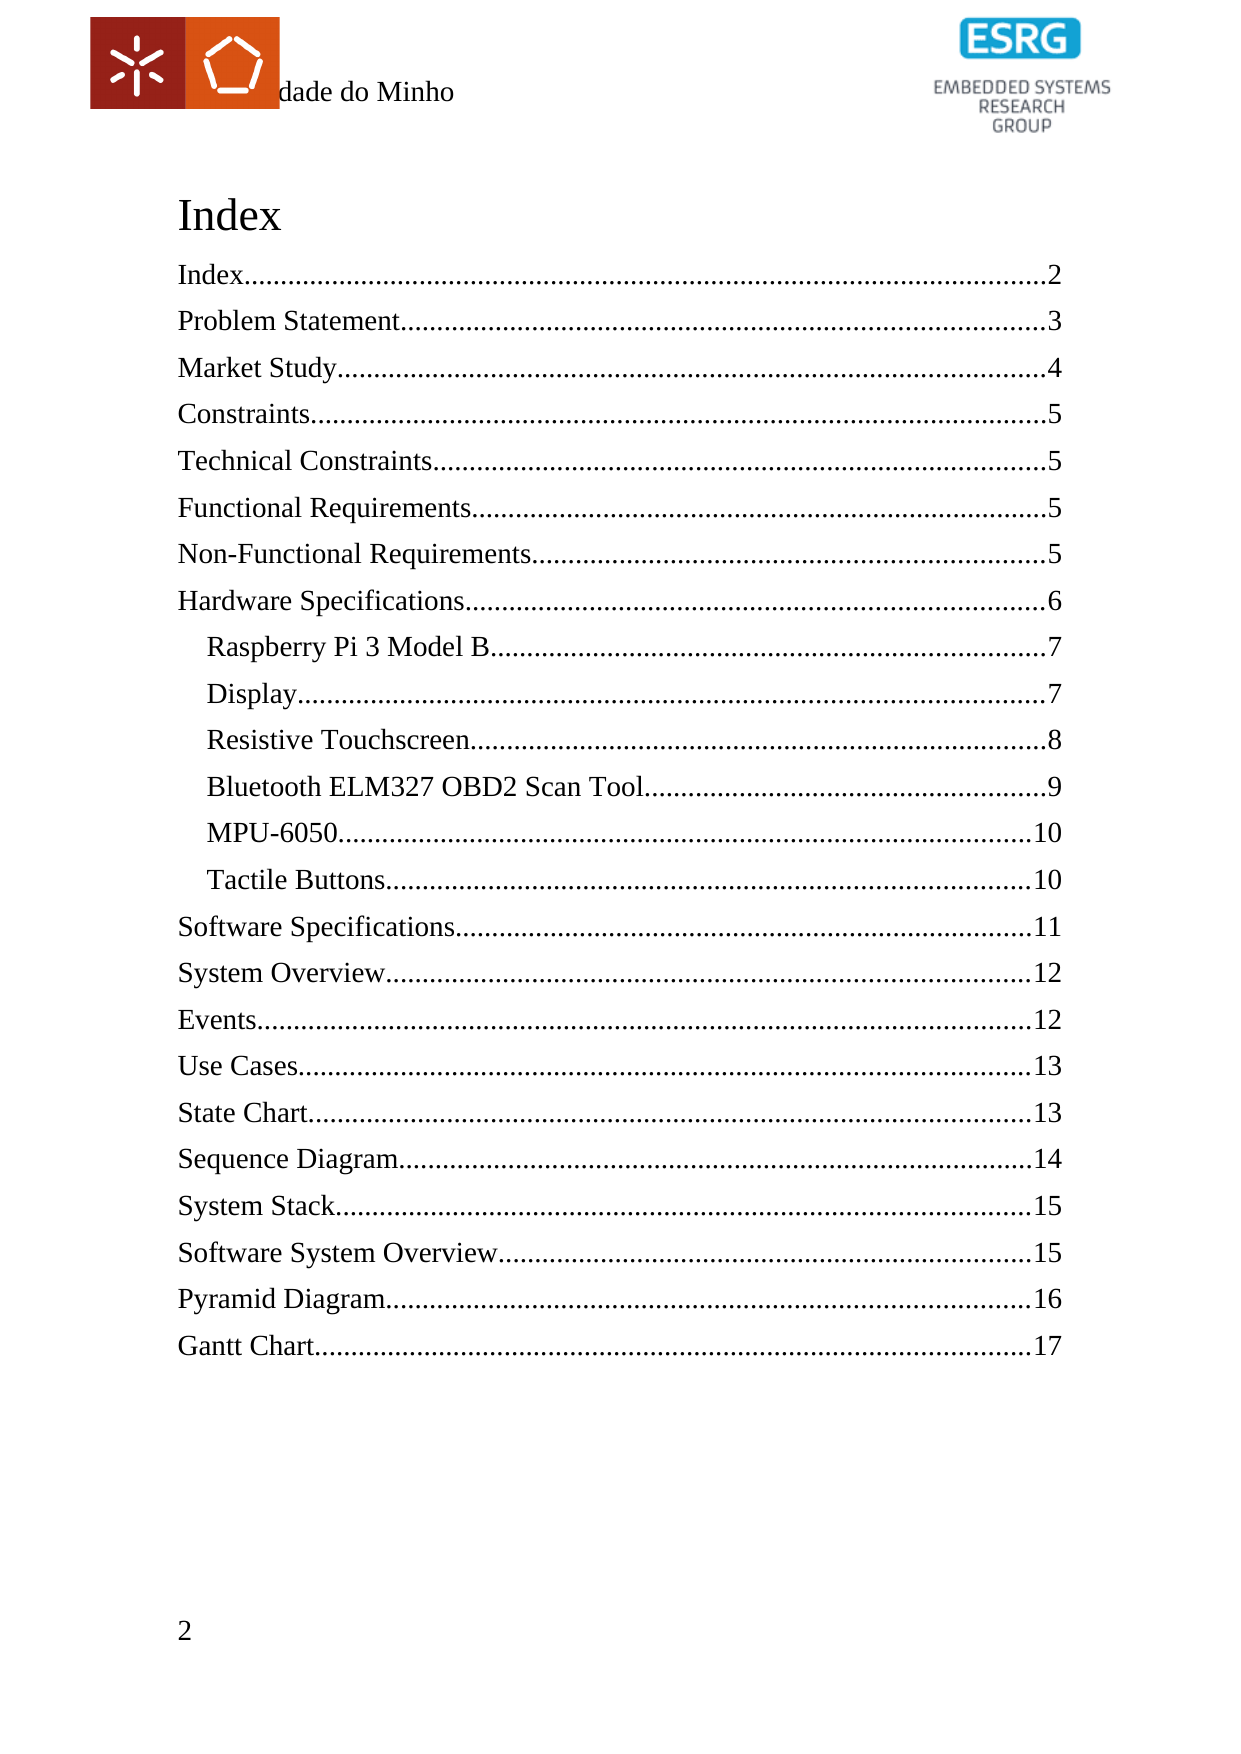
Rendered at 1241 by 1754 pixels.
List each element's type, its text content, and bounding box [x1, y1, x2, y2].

text Index [177, 187, 1063, 240]
picture [914, 14, 1126, 137]
